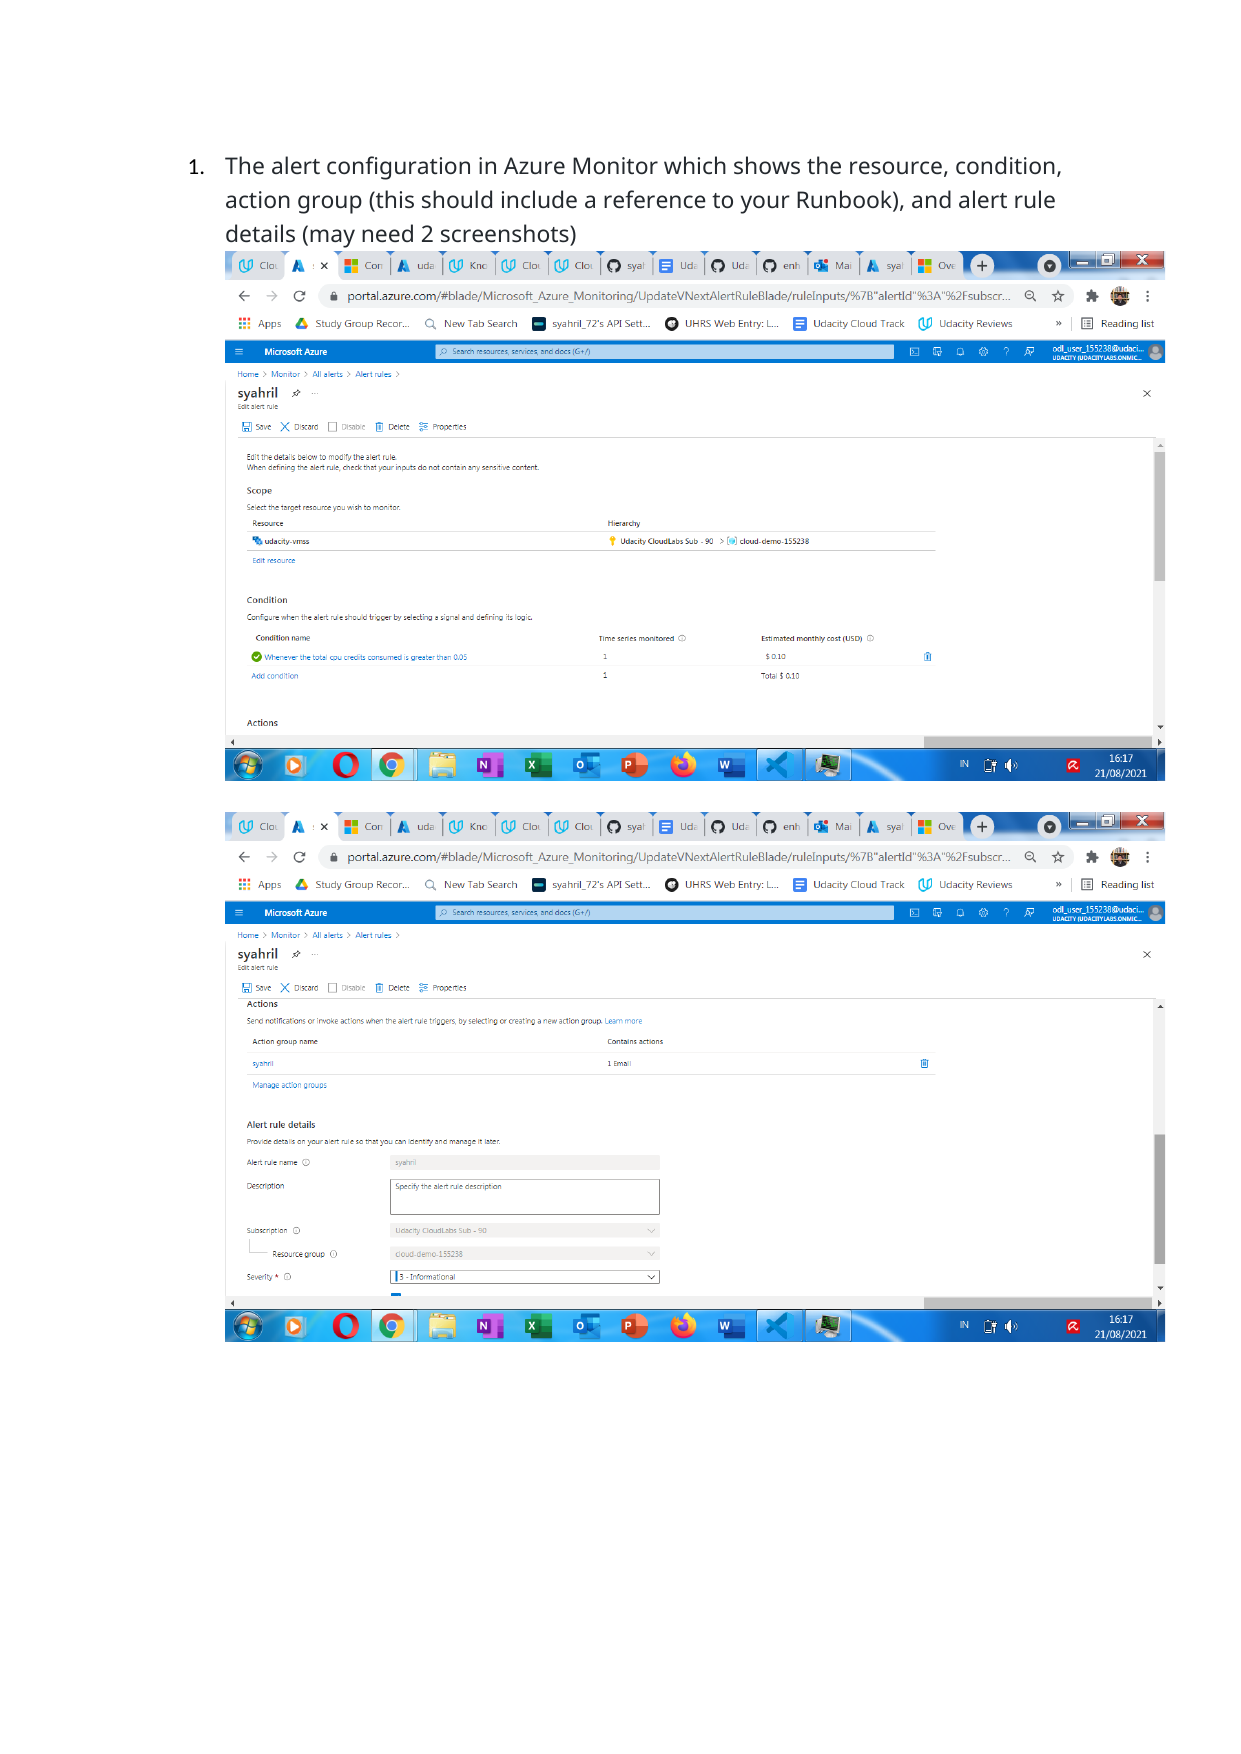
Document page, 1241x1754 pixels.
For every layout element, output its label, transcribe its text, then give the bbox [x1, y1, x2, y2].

list The alert configuration in Azure Monitor which shows the resource, condition, action group (this should include a reference to your Runbook), and alert rule details (may need 2 screenshots) [187, 150, 1090, 249]
picture [225, 812, 1166, 1342]
picture [225, 251, 1166, 781]
